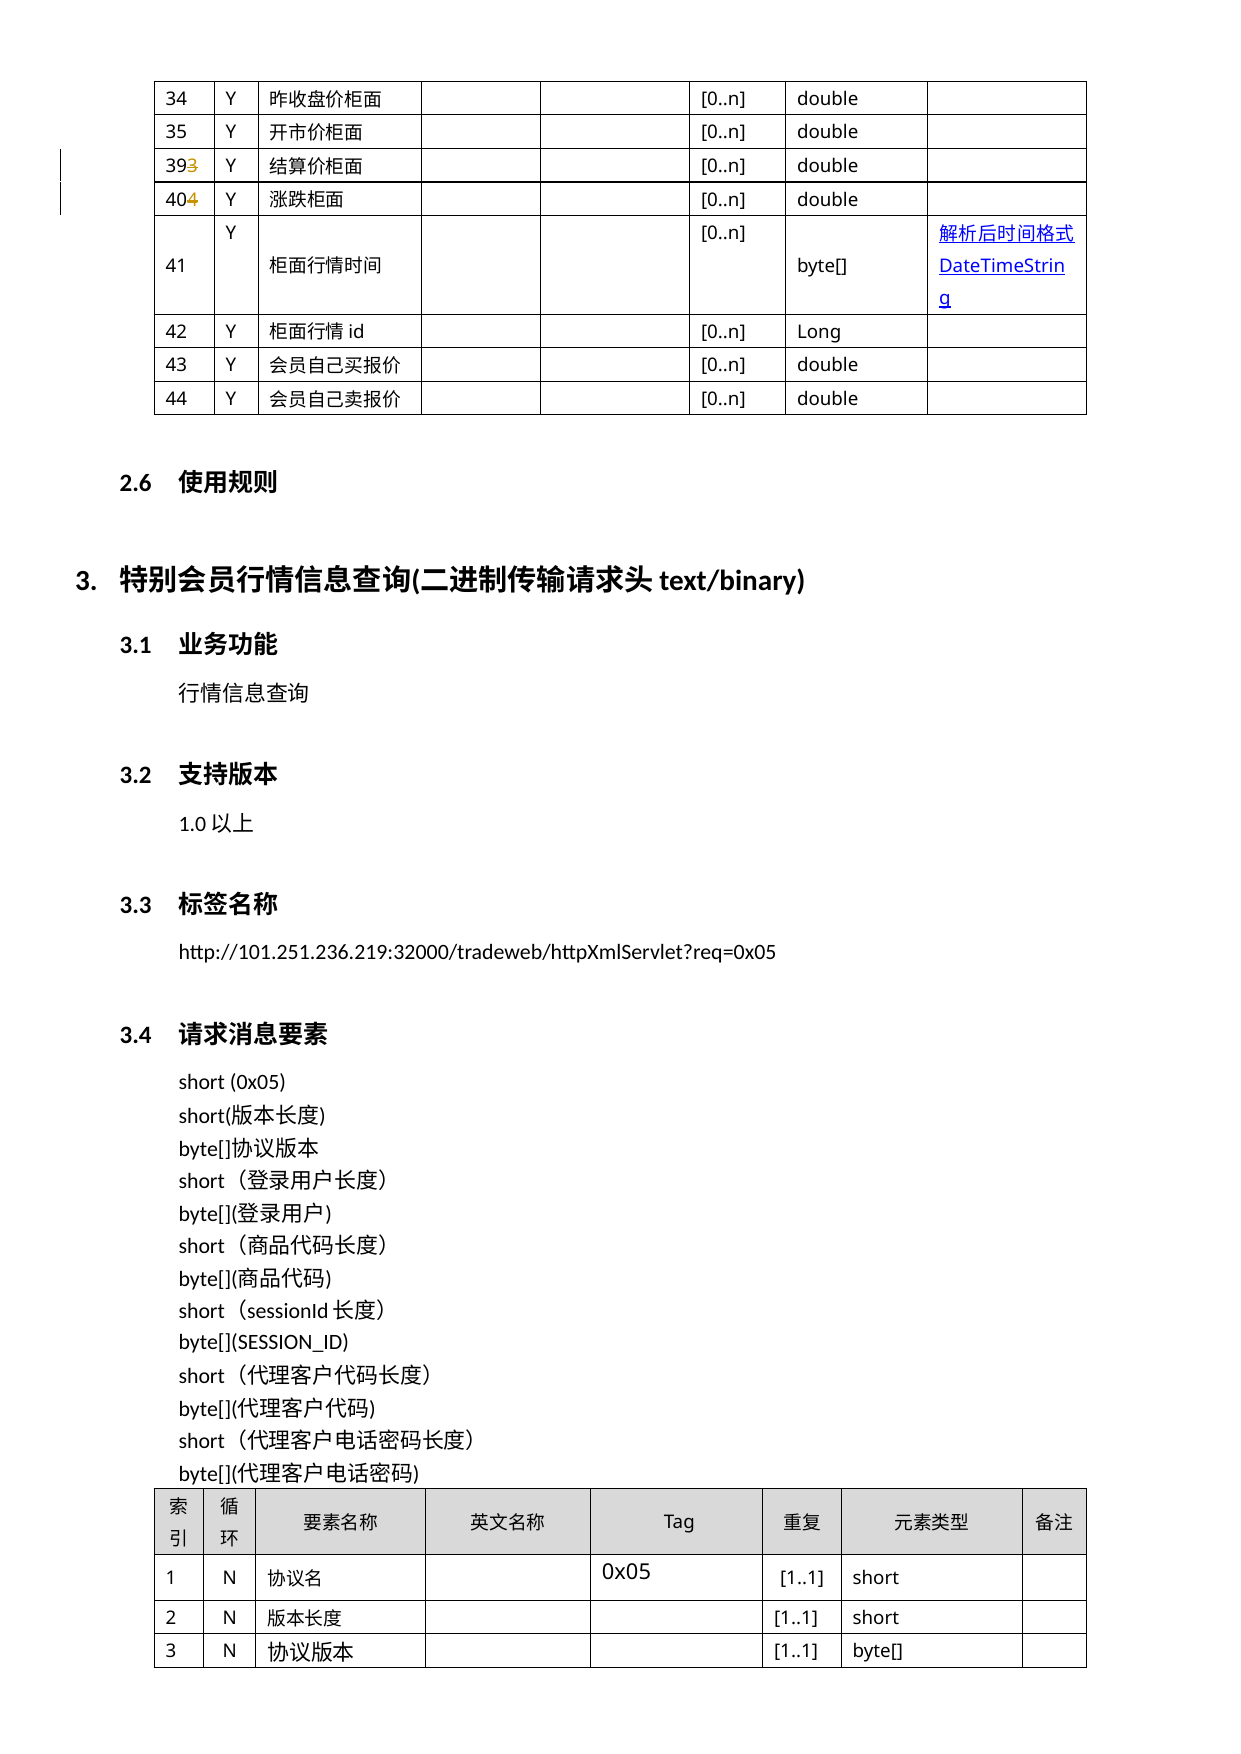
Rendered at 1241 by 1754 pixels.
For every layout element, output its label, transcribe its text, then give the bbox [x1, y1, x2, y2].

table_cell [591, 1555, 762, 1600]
list http://101.251.236.219:32000/tradeweb/httpXmlServlet?req=0x05 [164, 935, 1165, 968]
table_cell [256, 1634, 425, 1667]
list 请求消息要素 [119, 1000, 1165, 1065]
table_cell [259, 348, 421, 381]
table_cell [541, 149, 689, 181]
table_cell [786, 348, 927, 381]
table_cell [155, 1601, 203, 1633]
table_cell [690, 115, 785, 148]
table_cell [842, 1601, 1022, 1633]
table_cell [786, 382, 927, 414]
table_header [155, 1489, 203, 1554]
list byte[](商品代码) [164, 1260, 1165, 1293]
list short（sessionId长度） [164, 1293, 1165, 1325]
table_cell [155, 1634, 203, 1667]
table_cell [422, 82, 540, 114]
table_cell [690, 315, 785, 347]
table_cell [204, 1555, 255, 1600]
list byte[](代理客户代码) [164, 1390, 1165, 1423]
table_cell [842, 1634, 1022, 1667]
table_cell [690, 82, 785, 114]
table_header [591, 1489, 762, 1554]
list short（商品代码长度） [164, 1228, 1165, 1260]
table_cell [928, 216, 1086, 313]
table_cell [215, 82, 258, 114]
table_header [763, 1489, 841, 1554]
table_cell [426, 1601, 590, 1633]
list byte[](登录用户) [164, 1195, 1165, 1228]
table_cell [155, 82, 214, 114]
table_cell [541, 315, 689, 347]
list 行情信息查询 [164, 675, 1165, 708]
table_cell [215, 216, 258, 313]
list short（代理客户代码长度） [164, 1358, 1165, 1390]
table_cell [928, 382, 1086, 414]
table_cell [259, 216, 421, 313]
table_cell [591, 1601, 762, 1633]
list byte[]协议版本 [164, 1130, 1165, 1163]
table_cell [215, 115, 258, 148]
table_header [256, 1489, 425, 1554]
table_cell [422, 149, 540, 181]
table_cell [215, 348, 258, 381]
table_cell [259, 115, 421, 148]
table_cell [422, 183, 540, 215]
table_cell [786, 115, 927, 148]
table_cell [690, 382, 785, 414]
list 支持版本 [119, 740, 1165, 805]
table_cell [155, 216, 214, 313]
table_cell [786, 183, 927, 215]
list 特别会员行情信息查询(二进制传输请求头text/binary) [75, 545, 1165, 610]
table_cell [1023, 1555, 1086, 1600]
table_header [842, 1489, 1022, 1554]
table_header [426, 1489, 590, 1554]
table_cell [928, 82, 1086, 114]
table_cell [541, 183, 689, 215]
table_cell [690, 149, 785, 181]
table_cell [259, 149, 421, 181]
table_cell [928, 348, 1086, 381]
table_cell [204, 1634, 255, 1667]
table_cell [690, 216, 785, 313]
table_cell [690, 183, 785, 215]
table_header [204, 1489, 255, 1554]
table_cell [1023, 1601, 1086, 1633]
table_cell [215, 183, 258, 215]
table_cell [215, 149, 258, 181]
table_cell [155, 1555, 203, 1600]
list short (0x05) [164, 1065, 1165, 1098]
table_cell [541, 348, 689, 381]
list byte[](SESSION_ID) [164, 1325, 1165, 1358]
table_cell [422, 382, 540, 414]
list 业务功能 [119, 610, 1165, 675]
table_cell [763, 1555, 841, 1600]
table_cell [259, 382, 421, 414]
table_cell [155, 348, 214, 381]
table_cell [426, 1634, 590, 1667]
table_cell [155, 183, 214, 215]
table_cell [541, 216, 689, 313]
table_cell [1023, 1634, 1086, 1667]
list short（登录用户长度） [164, 1163, 1165, 1195]
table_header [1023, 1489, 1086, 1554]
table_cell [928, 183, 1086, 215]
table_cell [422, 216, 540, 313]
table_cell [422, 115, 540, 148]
list short(版本长度) [164, 1098, 1165, 1130]
list byte[](代理客户电话密码) [164, 1455, 1165, 1488]
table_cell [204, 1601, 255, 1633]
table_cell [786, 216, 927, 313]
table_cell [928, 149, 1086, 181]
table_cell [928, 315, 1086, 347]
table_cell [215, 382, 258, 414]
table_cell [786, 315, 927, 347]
list 1.0以上 [164, 805, 1165, 838]
list 使用规则 [119, 448, 1165, 513]
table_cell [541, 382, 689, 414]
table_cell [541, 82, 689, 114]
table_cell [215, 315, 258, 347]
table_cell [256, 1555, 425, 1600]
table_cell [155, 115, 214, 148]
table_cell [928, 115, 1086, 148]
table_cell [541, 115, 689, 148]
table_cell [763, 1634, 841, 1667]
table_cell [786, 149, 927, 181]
list short（代理客户电话密码长度） [164, 1423, 1165, 1455]
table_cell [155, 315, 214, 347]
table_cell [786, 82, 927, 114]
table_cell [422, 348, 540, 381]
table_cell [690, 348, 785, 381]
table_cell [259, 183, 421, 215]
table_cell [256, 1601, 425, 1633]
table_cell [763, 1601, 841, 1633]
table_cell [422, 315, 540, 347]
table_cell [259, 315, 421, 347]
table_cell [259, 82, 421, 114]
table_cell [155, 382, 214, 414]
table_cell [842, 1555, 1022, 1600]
list 标签名称 [119, 870, 1165, 935]
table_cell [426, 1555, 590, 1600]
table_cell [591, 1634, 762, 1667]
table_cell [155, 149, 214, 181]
